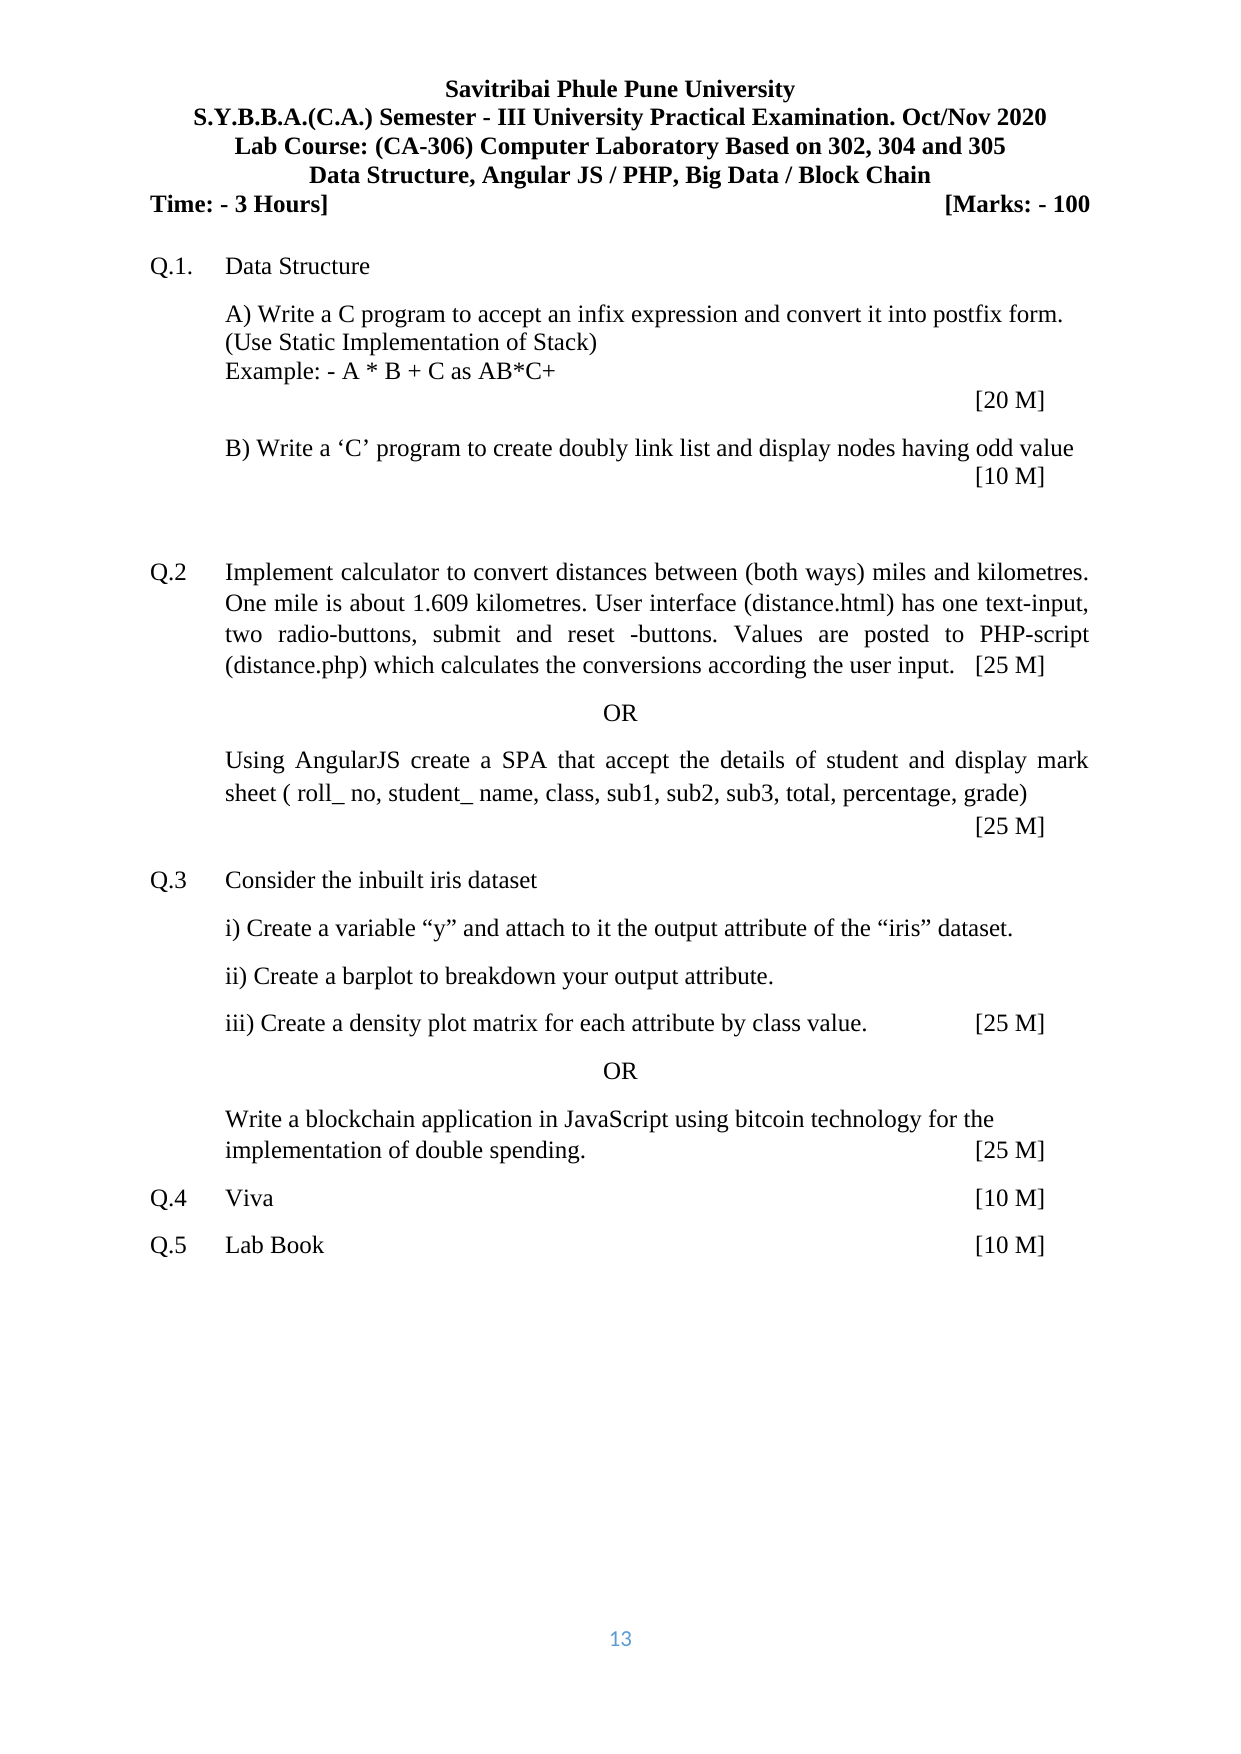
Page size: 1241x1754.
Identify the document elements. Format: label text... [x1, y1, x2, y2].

text ii) Create a barplot to breakdown your output attribute. [150, 961, 1090, 989]
text Q.4 Viva [10 M] [150, 1183, 1090, 1211]
text OR [150, 1056, 1090, 1085]
text Write a blockchain application in JavaScript using bitcoin technology for the implementation of double spending. [25 M] [225, 1104, 1090, 1164]
text [10 M] [150, 461, 1090, 490]
list [25 M] [900, 811, 1090, 840]
list Using AngularJS create a SPA that accept the details of student and display mark sheet ( roll_ no, student_ name, class, sub1, sub2, sub3, total, percentage, grade) [225, 745, 1090, 807]
text [20 M] [150, 385, 1090, 414]
list A) Write a C program to accept an infix expression and convert it into postfix form.(Use Static Implementation of Stack) [225, 299, 1090, 356]
text Q.2 Implement calculator to convert distances between (both ways) miles and kilometres. One mile is about 1.609 kilometres. User interface (distance.html) has one text-input, two radio-buttons, submit and reset -buttons. Values are posted to PHP-script (distance.php) which calculates the conversions according the user input. [25 M] [150, 557, 1090, 679]
text iii) Create a density plot matrix for each attribute by class value. [25 M] [150, 1008, 1090, 1037]
text Q.5 Lab Book [10 M] [150, 1230, 1090, 1259]
text i) Create a variable “y” and attach to it the output attribute of the “iris” dataset. [225, 913, 1090, 942]
text OR [150, 698, 1090, 726]
text Q.3 Consider the inbuilt iris dataset [150, 865, 1090, 894]
text Q.1. Data Structure [150, 251, 1090, 280]
list B) Write a ‘C’ program to create doubly link list and display nodes having odd value [225, 433, 1090, 461]
list Example: - A * B + C as AB*C+ [225, 356, 1090, 385]
